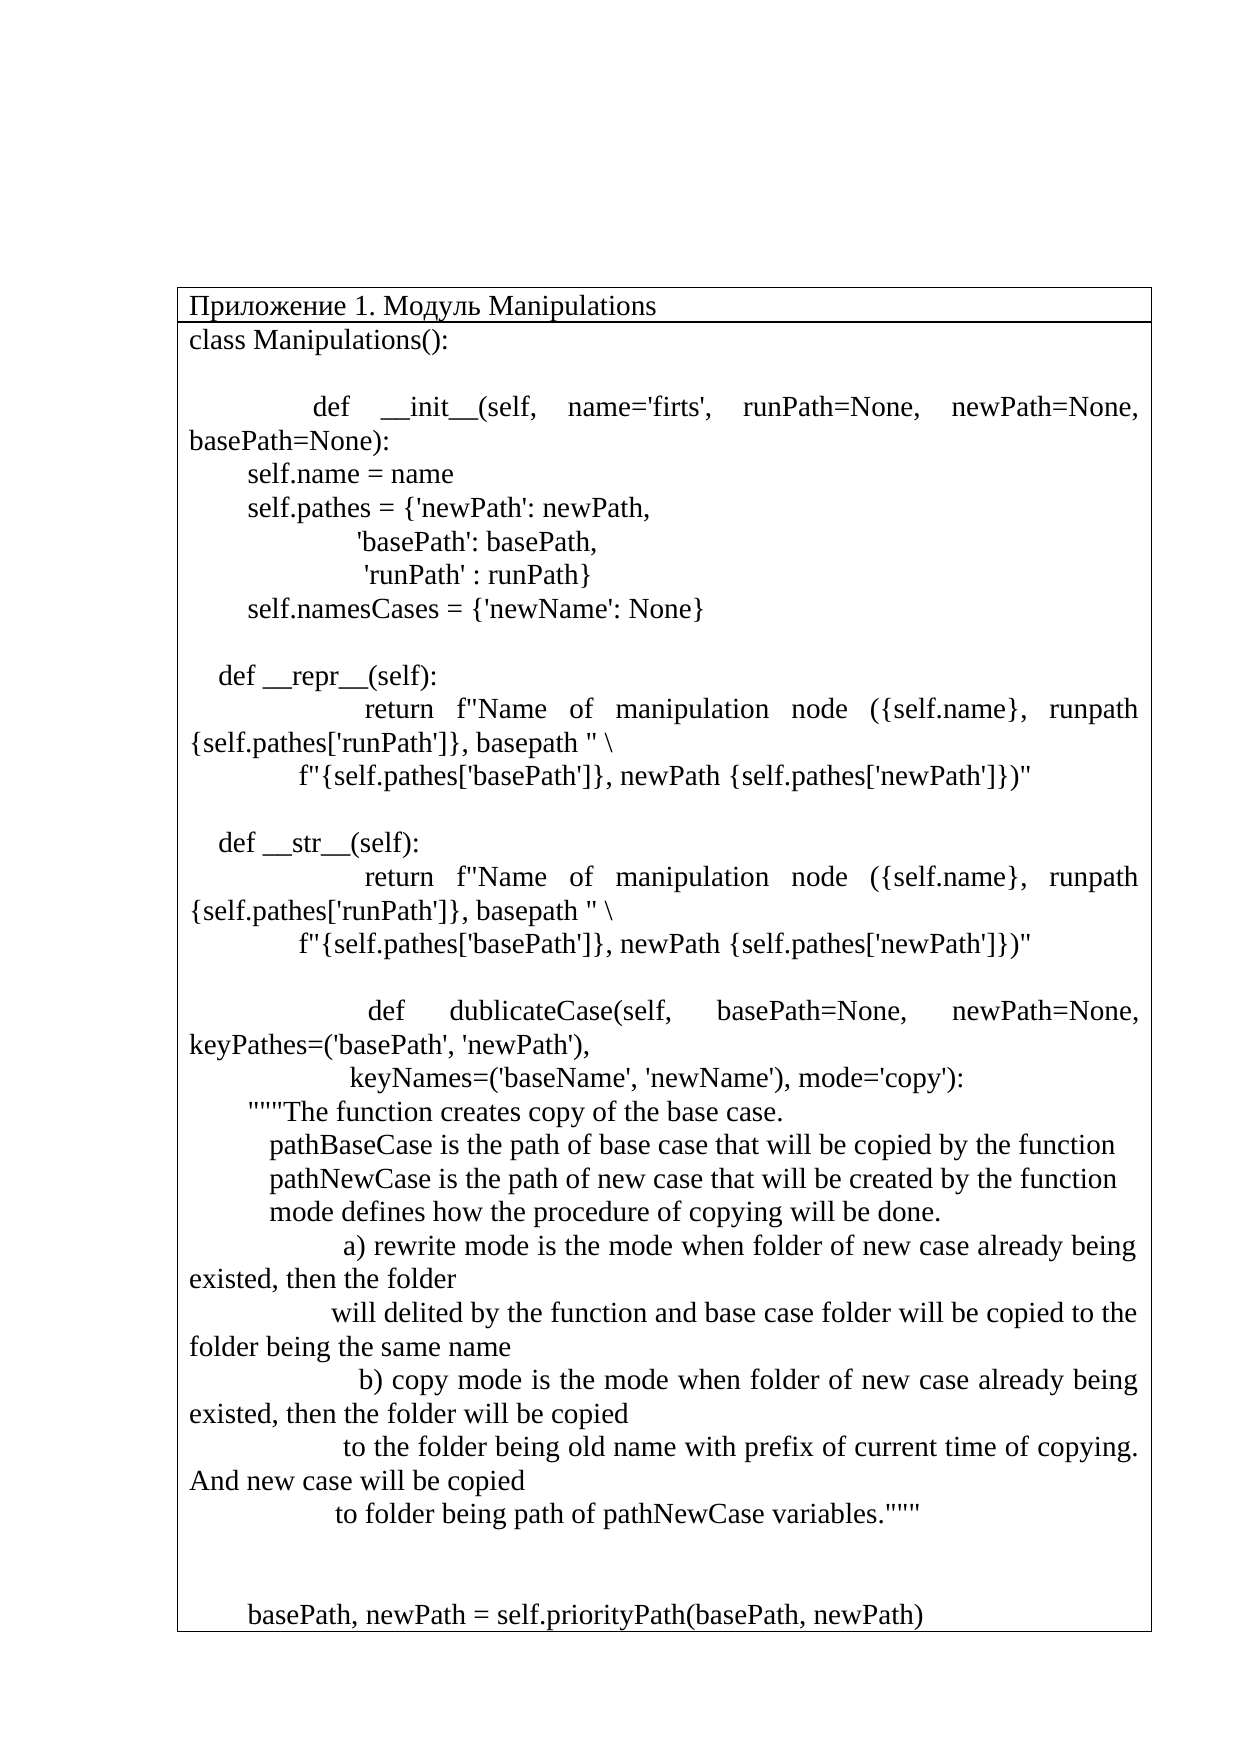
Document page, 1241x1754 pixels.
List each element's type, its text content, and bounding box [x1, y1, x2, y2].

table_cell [178, 323, 1151, 1631]
table_header Приложение 1. Модуль Manipulations [178, 288, 1151, 321]
